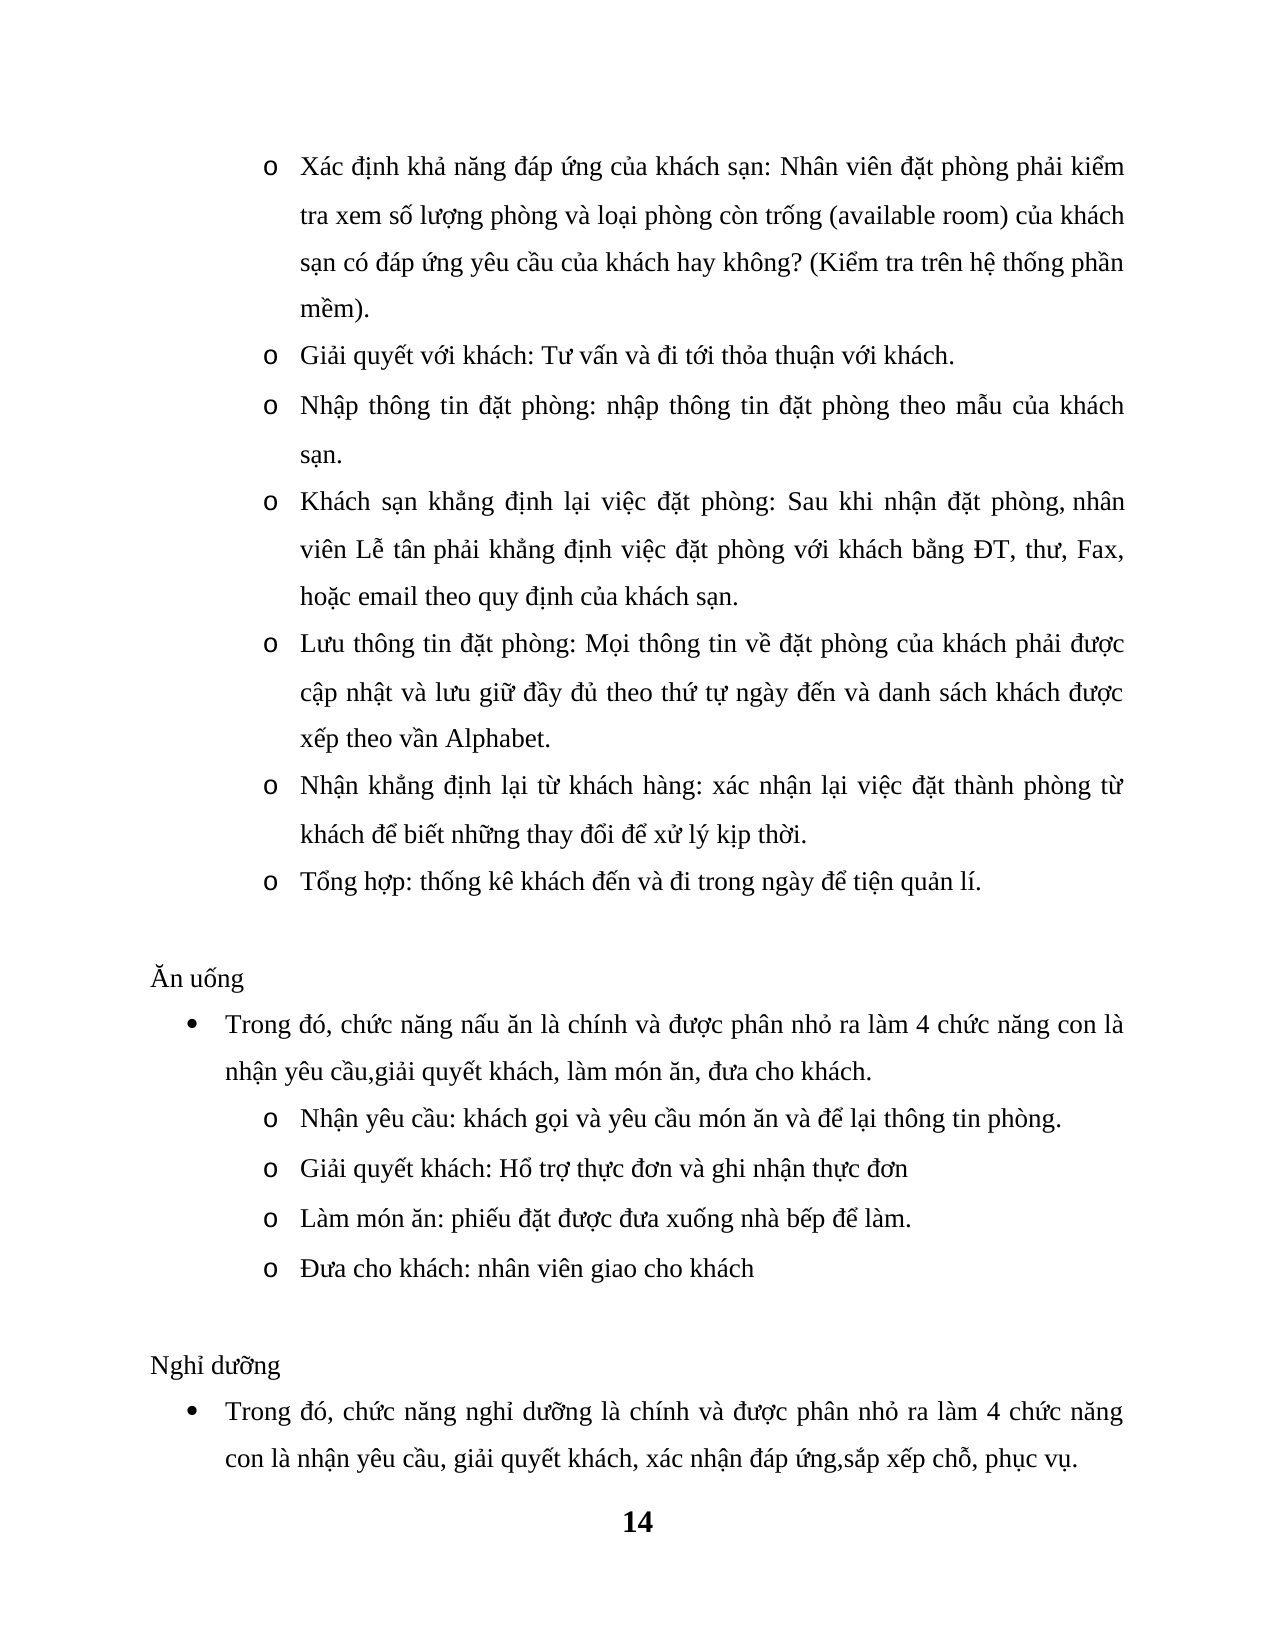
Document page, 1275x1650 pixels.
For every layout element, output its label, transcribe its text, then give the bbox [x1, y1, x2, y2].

list Nhận yêu cầu: khách gọi và yêu cầu món ăn và để lại thông tin phòng. [262, 1102, 1125, 1135]
list Trong đó, chức năng nấu ăn là chính và được phân nhỏ ra làm 4 chức năng con là nhận yêu cầu,giải quyết khách, làm món ăn, đưa cho khách. [187, 1008, 1125, 1086]
list Làm món ăn: phiếu đặt được đưa xuống nhà bếp để làm. [262, 1202, 1125, 1235]
list Tổng hợp: thống kê khách đến và đi trong ngày để tiện quản lí. [262, 865, 1125, 898]
list Xác định khả năng đáp ứng của khách sạn: Nhân viên đặt phòng phải kiểm tra xem số lượng phòng và loại phòng còn trống (available room) của khách sạn có đáp ứng yêu cầu của khách hay không? (Kiểm tra trên hệ thống phần mềm). [262, 150, 1125, 323]
list Lưu thông tin đặt phòng: Mọi thông tin về đặt phòng của khách phải được cập nhật và lưu giữ đầy đủ theo thứ tự ngày đến và danh sách khách được xếp theo vần Alphabet. [262, 627, 1125, 754]
text Ăn uống [150, 962, 1125, 993]
list Nhập thông tin đặt phòng: nhập thông tin đặt phòng theo mẫu của khách sạn. [262, 389, 1125, 469]
text Nghỉ dưỡng [150, 1349, 1125, 1380]
list Giải quyết khách: Hổ trợ thực đơn và ghi nhận thực đơn [262, 1152, 1125, 1185]
list Đưa cho khách: nhân viên giao cho khách [262, 1252, 1125, 1286]
list Nhận khẳng định lại từ khách hàng: xác nhận lại việc đặt thành phòng từ khách để biết những thay đổi để xử lý kịp thời. [262, 769, 1125, 849]
list Giải quyết với khách: Tư vấn và đi tới thỏa thuận với khách. [262, 339, 1125, 372]
list Khách sạn khẳng định lại việc đặt phòng: Sau khi nhận đặt phòng, nhân viên Lễ tân phải khẳng định việc đặt phòng với khách bằng ĐT, thư, Fax, hoặc email theo quy định của khách sạn. [262, 485, 1125, 611]
